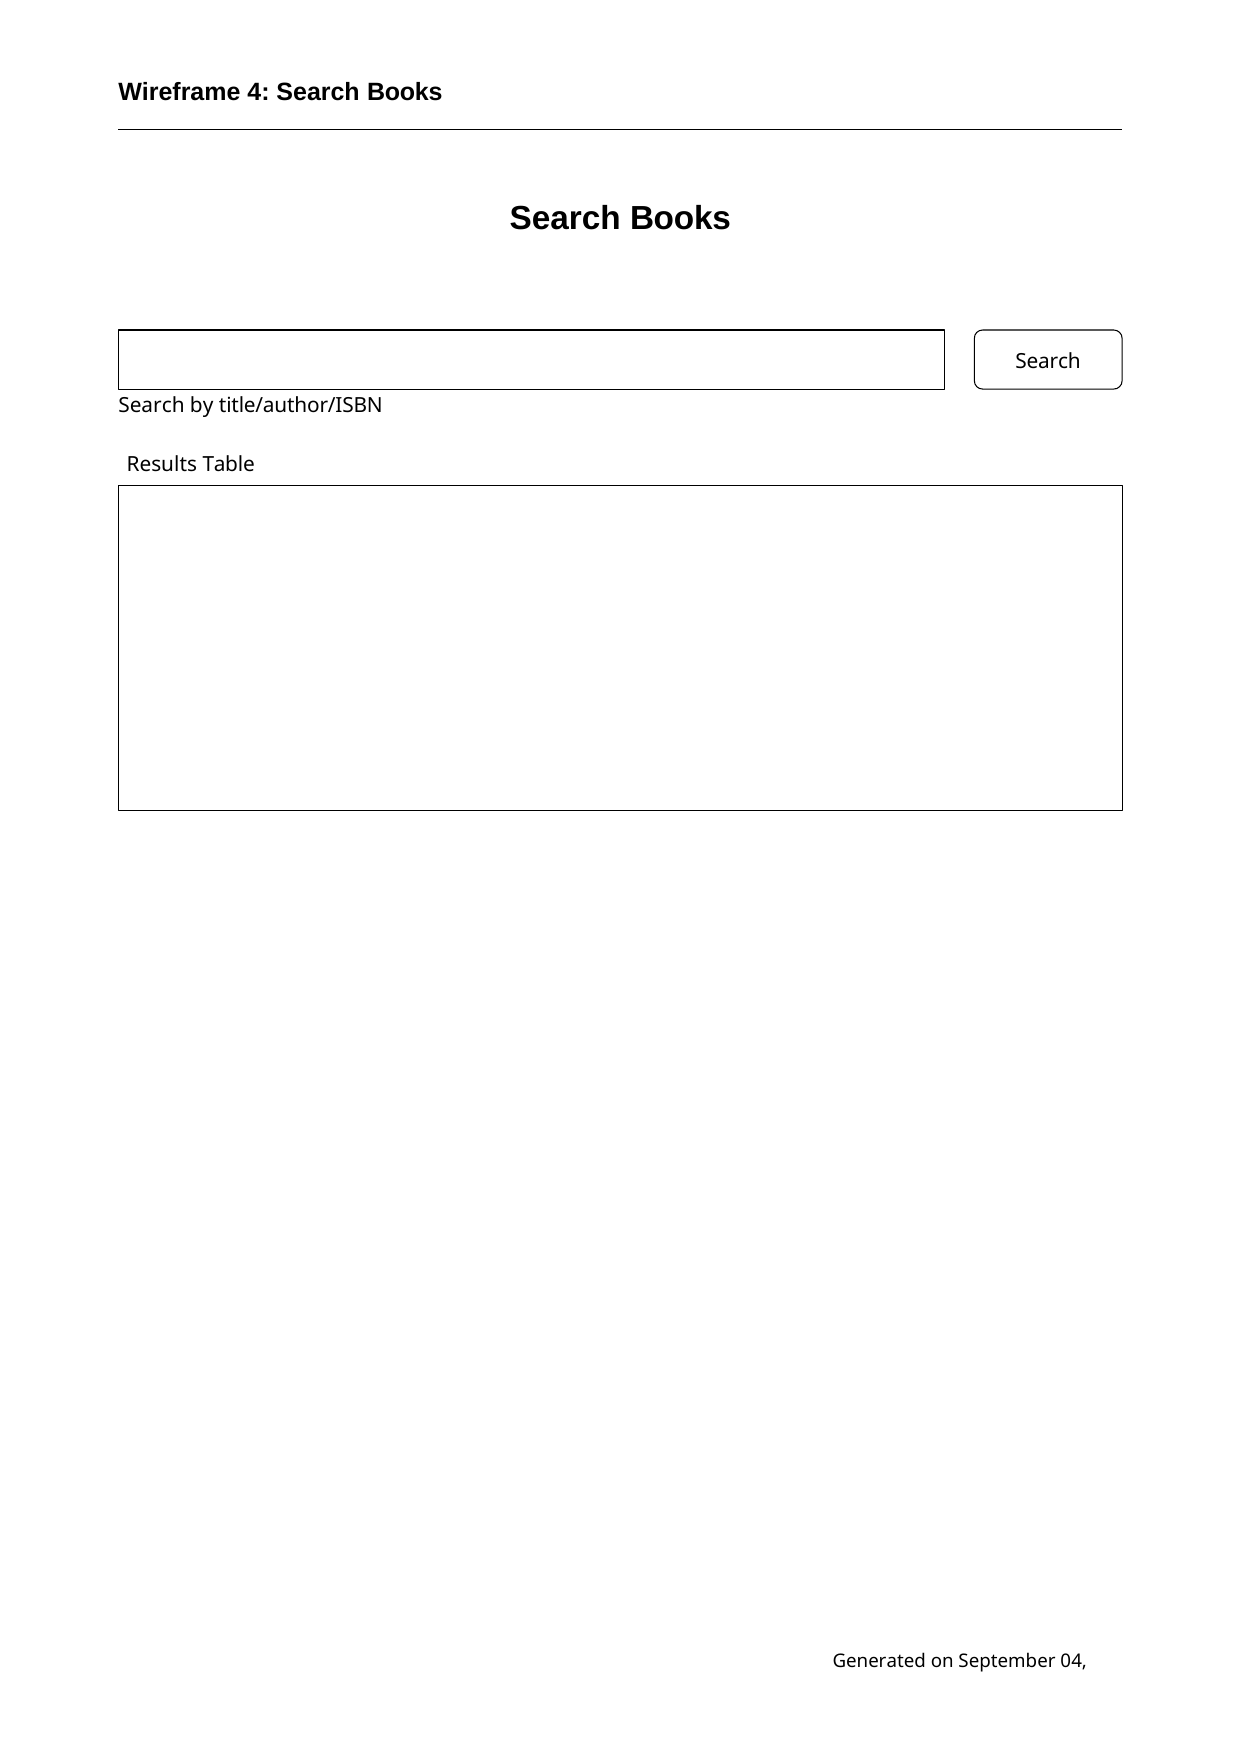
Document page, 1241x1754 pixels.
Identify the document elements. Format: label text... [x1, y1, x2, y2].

text Search by title/author/ISBN [118, 304, 1137, 418]
subtitle Search Books [326, 198, 914, 237]
text Results Table [126, 449, 1137, 478]
